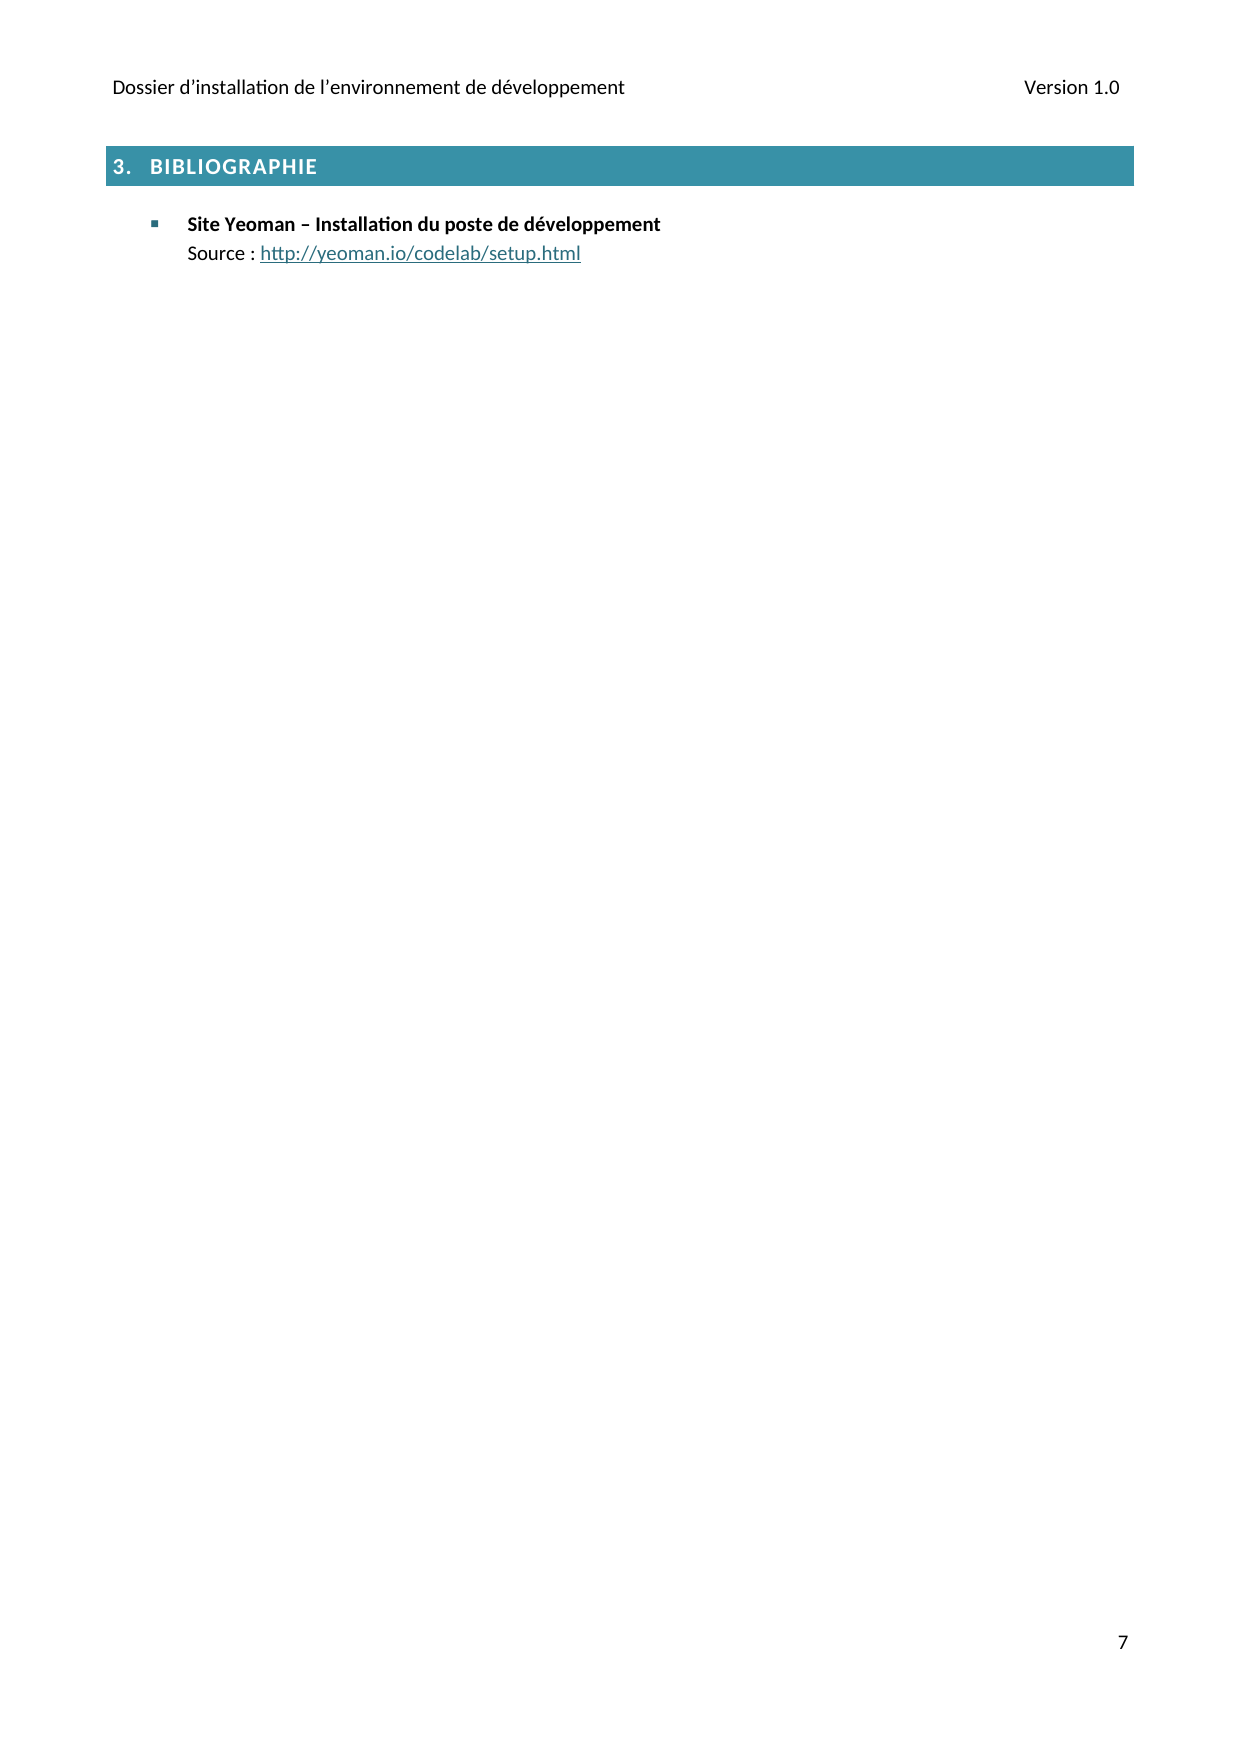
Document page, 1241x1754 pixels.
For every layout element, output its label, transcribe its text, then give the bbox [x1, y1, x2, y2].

subtitle Bibliographie [112, 152, 1128, 180]
list Source : http://yeoman.io/codelab/setup.html [187, 240, 1128, 266]
list Site Yeoman – Installation du poste de développement [150, 211, 1128, 236]
